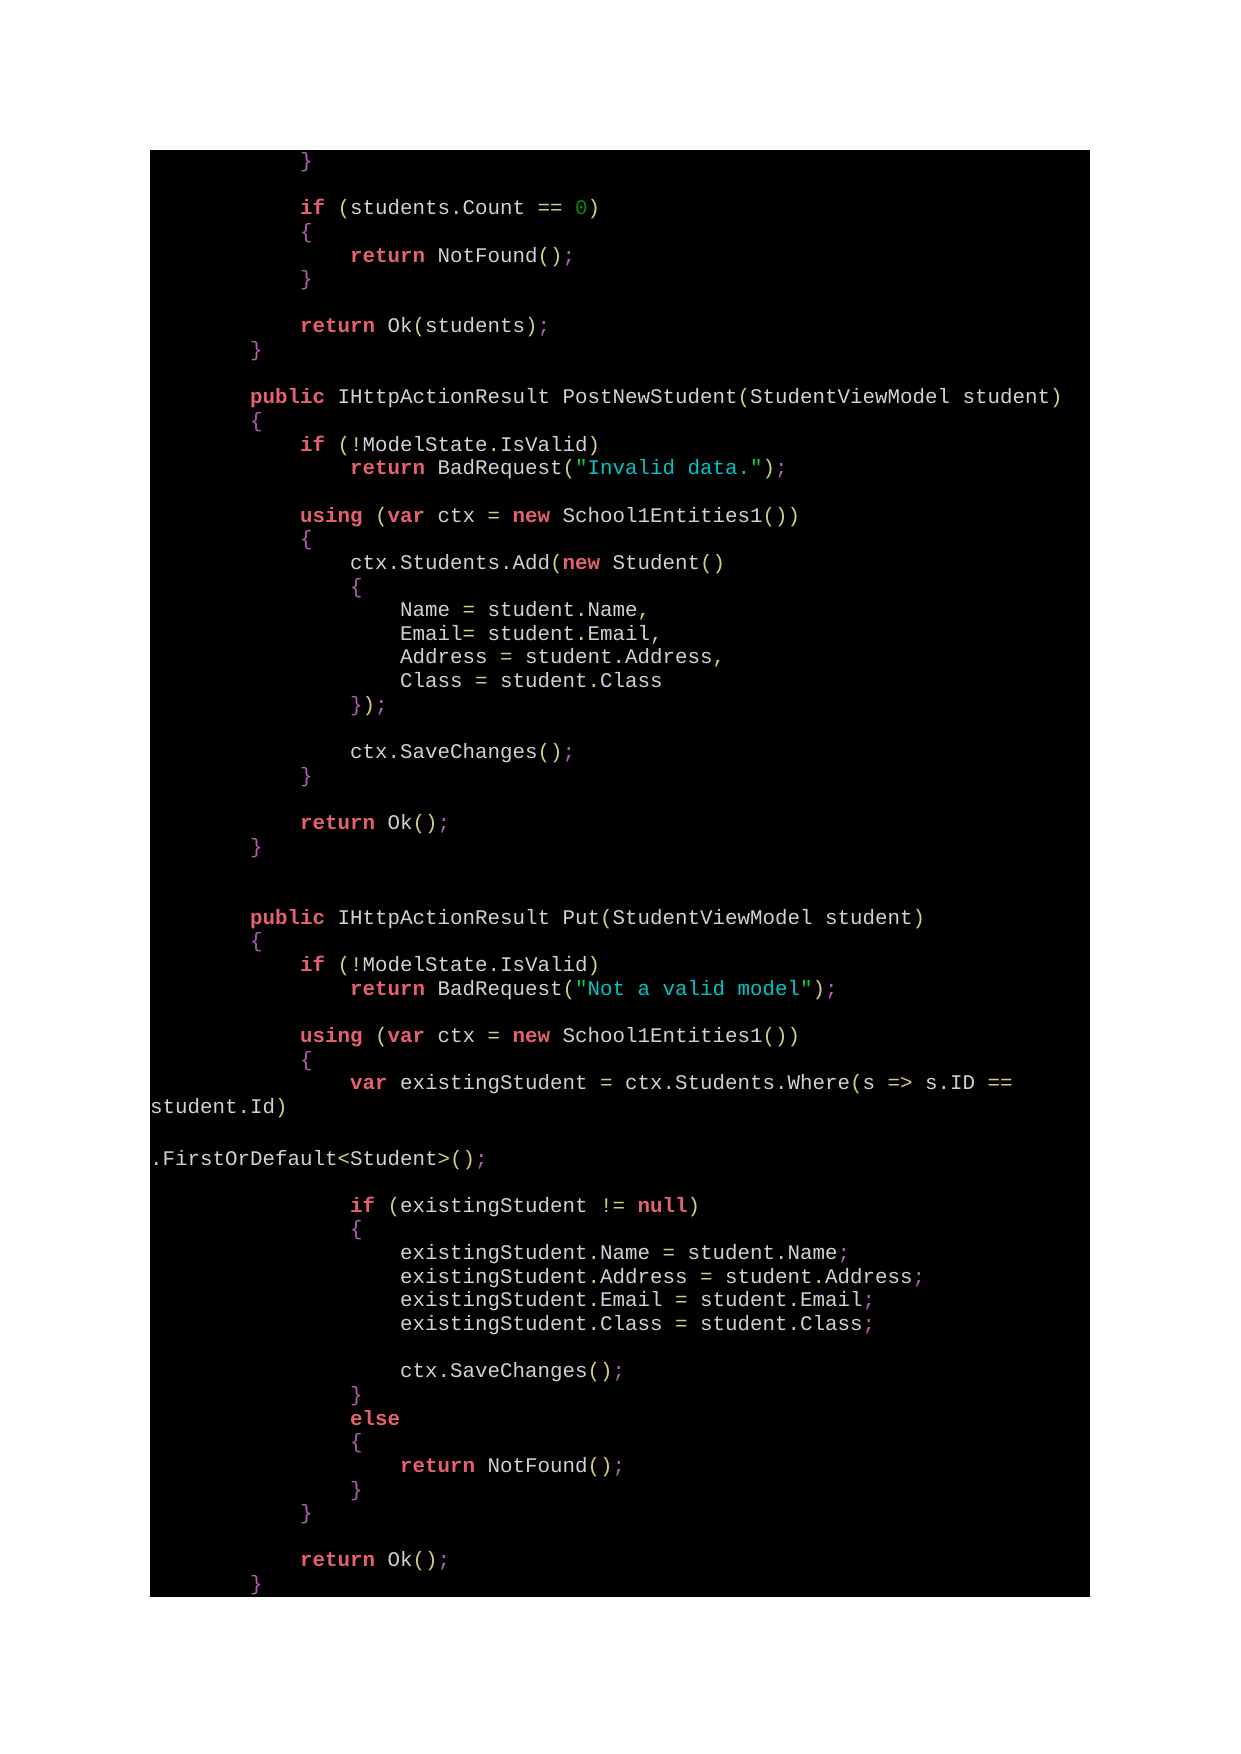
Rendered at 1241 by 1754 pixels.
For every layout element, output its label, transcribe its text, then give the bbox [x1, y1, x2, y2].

text .FirstOrDefault<Student>(); [150, 1119, 1090, 1171]
text Address = student.Address, [150, 647, 1090, 670]
text if (existingStudent != null) [150, 1195, 1090, 1218]
text if (students.Count == 0) [150, 197, 1090, 221]
text } [150, 1478, 1090, 1502]
text existingStudent.Class = student.Class; [150, 1313, 1090, 1337]
text { [150, 410, 1090, 434]
text { [150, 221, 1090, 244]
text return NotFound(); [150, 244, 1090, 268]
text if (!ModelState.IsValid) [150, 954, 1090, 978]
text return Ok(students); [150, 316, 1090, 339]
text { [150, 930, 1090, 954]
text existingStudent.Name = student.Name; [150, 1242, 1090, 1266]
text } [150, 836, 1090, 859]
text existingStudent.Email = student.Email; [150, 1289, 1090, 1313]
text ctx.Students.Add(new Student() [150, 552, 1090, 576]
text var existingStudent = ctx.Students.Where(s => s.ID == student.Id) [150, 1072, 1090, 1119]
text public IHttpActionResult Put(StudentViewModel student) [150, 907, 1090, 930]
text } [150, 1384, 1090, 1408]
text { [150, 576, 1090, 599]
text { [150, 1431, 1090, 1455]
text Email= student.Email, [150, 623, 1090, 647]
text } [150, 765, 1090, 788]
text if (!ModelState.IsValid) [150, 434, 1090, 457]
text ctx.SaveChanges(); [150, 741, 1090, 765]
text using (var ctx = new School1Entities1()) [150, 1025, 1090, 1048]
text Class = student.Class [150, 670, 1090, 694]
text return BadRequest("Invalid data."); [150, 457, 1090, 481]
text } [150, 1573, 1090, 1597]
text return Ok(); [150, 812, 1090, 836]
text return NotFound(); [150, 1455, 1090, 1478]
text }); [150, 694, 1090, 717]
text return Ok(); [150, 1549, 1090, 1573]
text existingStudent.Address = student.Address; [150, 1266, 1090, 1289]
text } [150, 150, 1090, 174]
text { [150, 528, 1090, 552]
text else [150, 1408, 1090, 1431]
text ctx.SaveChanges(); [150, 1360, 1090, 1384]
text public IHttpActionResult PostNewStudent(StudentViewModel student) [150, 386, 1090, 410]
text } [150, 339, 1090, 363]
text return BadRequest("Not a valid model"); [150, 978, 1090, 1001]
text { [150, 1218, 1090, 1242]
text using (var ctx = new School1Entities1()) [150, 505, 1090, 528]
text Name = student.Name, [150, 599, 1090, 623]
text { [150, 1048, 1090, 1072]
text } [150, 268, 1090, 292]
text } [150, 1502, 1090, 1526]
